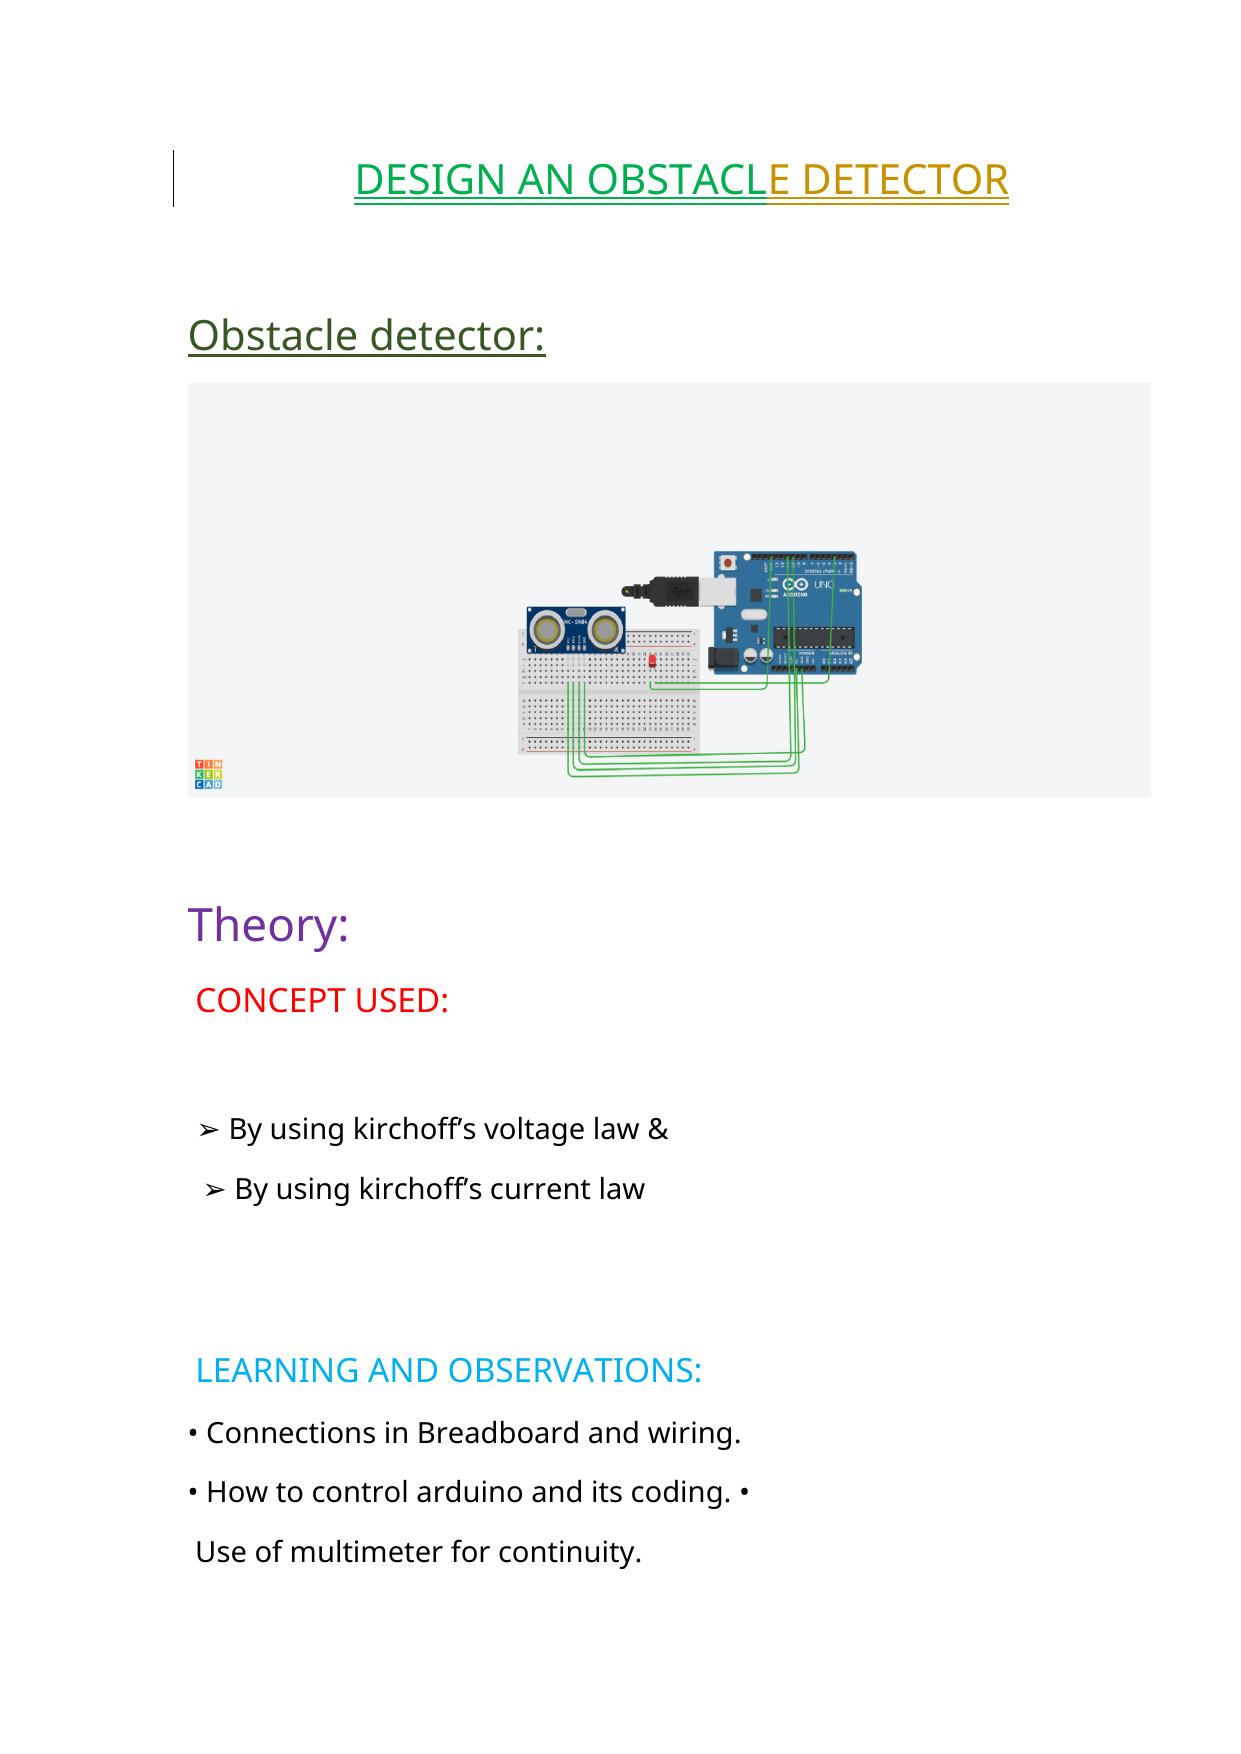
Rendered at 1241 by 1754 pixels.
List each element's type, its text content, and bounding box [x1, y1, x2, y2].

text ➢ By using kirchoff’s voltage law & [187, 1108, 1053, 1148]
text Use of multimeter for continuity. [187, 1531, 1053, 1571]
text • How to control arduino and its coding. • [187, 1471, 1053, 1511]
text ➢ By using kirchoff’s current law [187, 1168, 1053, 1208]
text LEARNING AND OBSERVATIONS: [187, 1346, 1053, 1392]
text Theory: [187, 893, 1053, 955]
text • Connections in Breadboard and wiring. [187, 1412, 1053, 1452]
text CONCEPT USED: [187, 977, 1053, 1022]
text DESIGN AN OBSTACL [187, 150, 1053, 207]
text Obstacle detector: [187, 306, 1053, 363]
picture [187, 383, 1152, 797]
